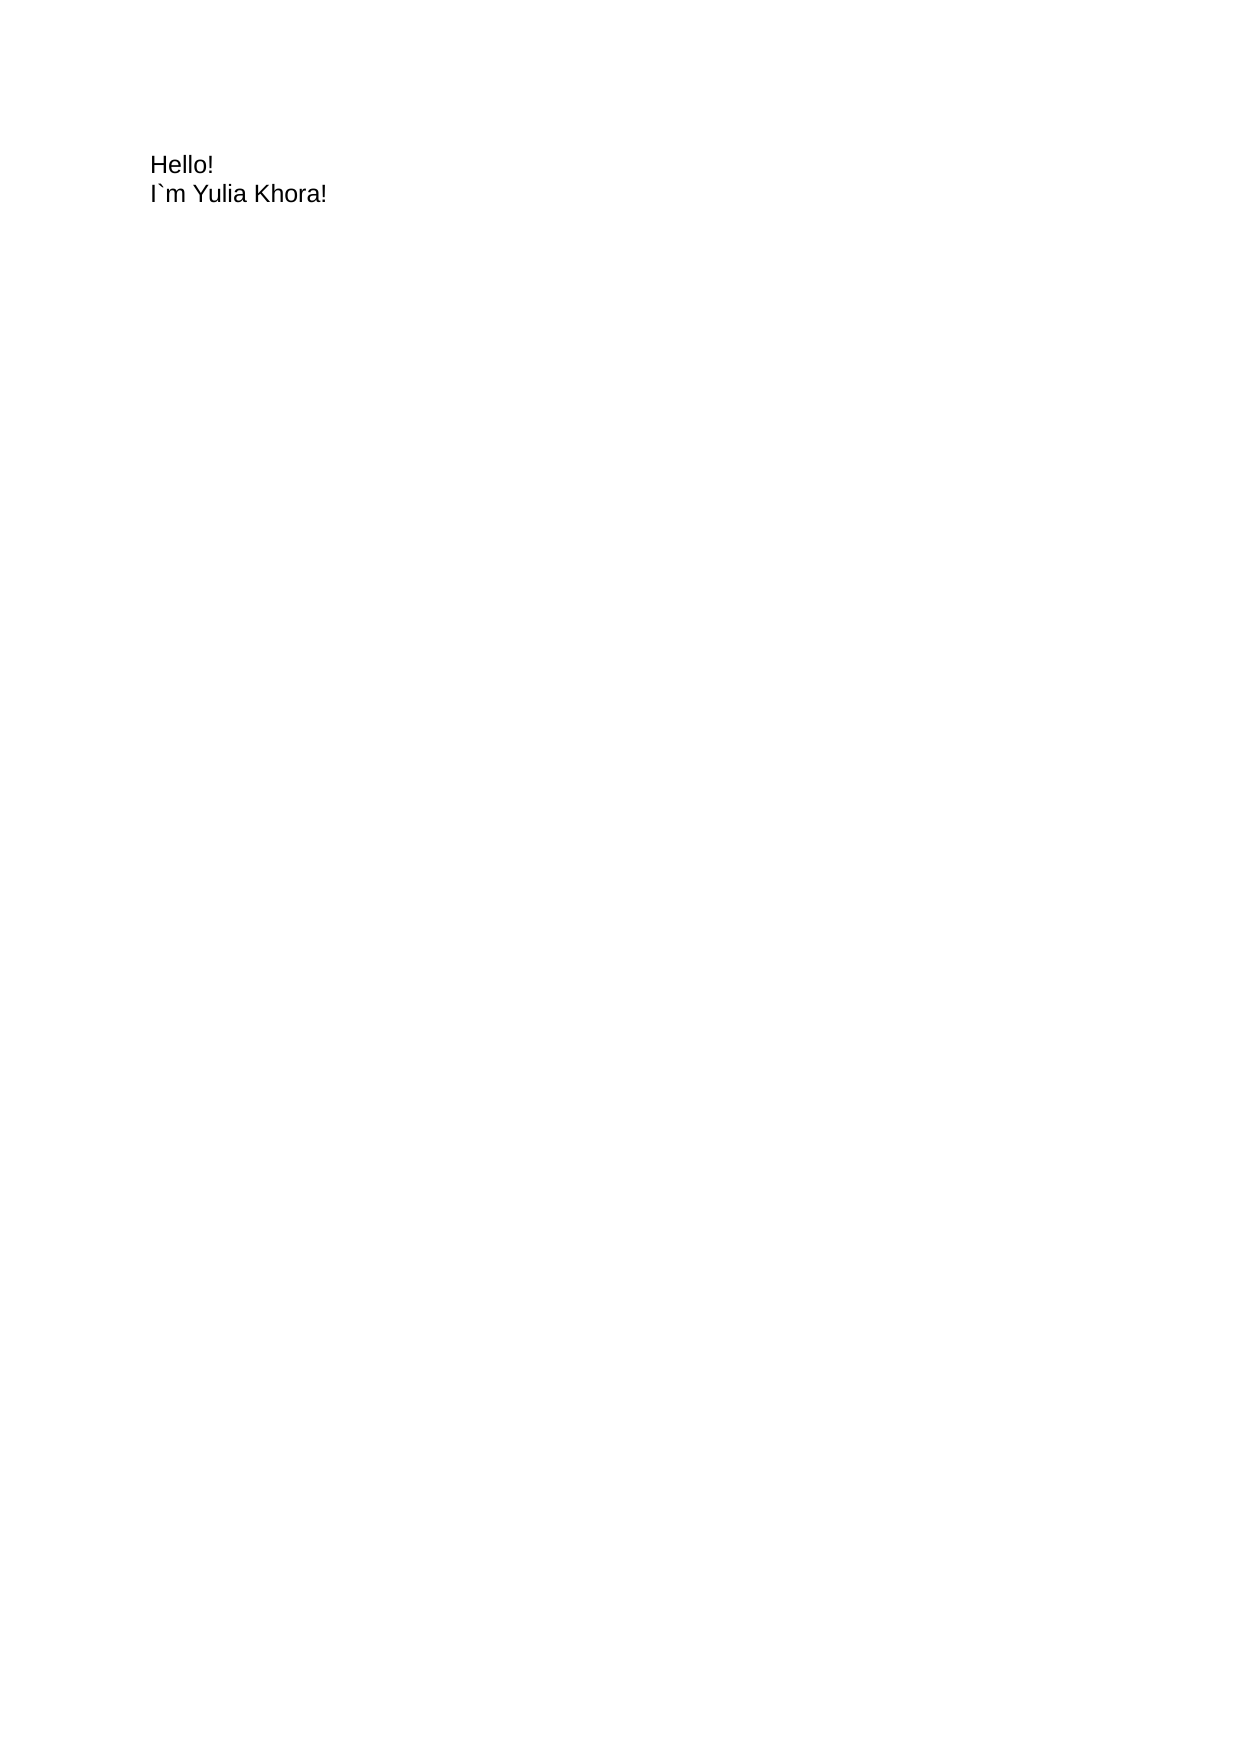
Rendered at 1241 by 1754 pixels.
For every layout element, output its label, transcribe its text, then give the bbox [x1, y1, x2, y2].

text Hello! [150, 150, 1090, 179]
text I`m Yulia Khora! [150, 179, 1090, 207]
